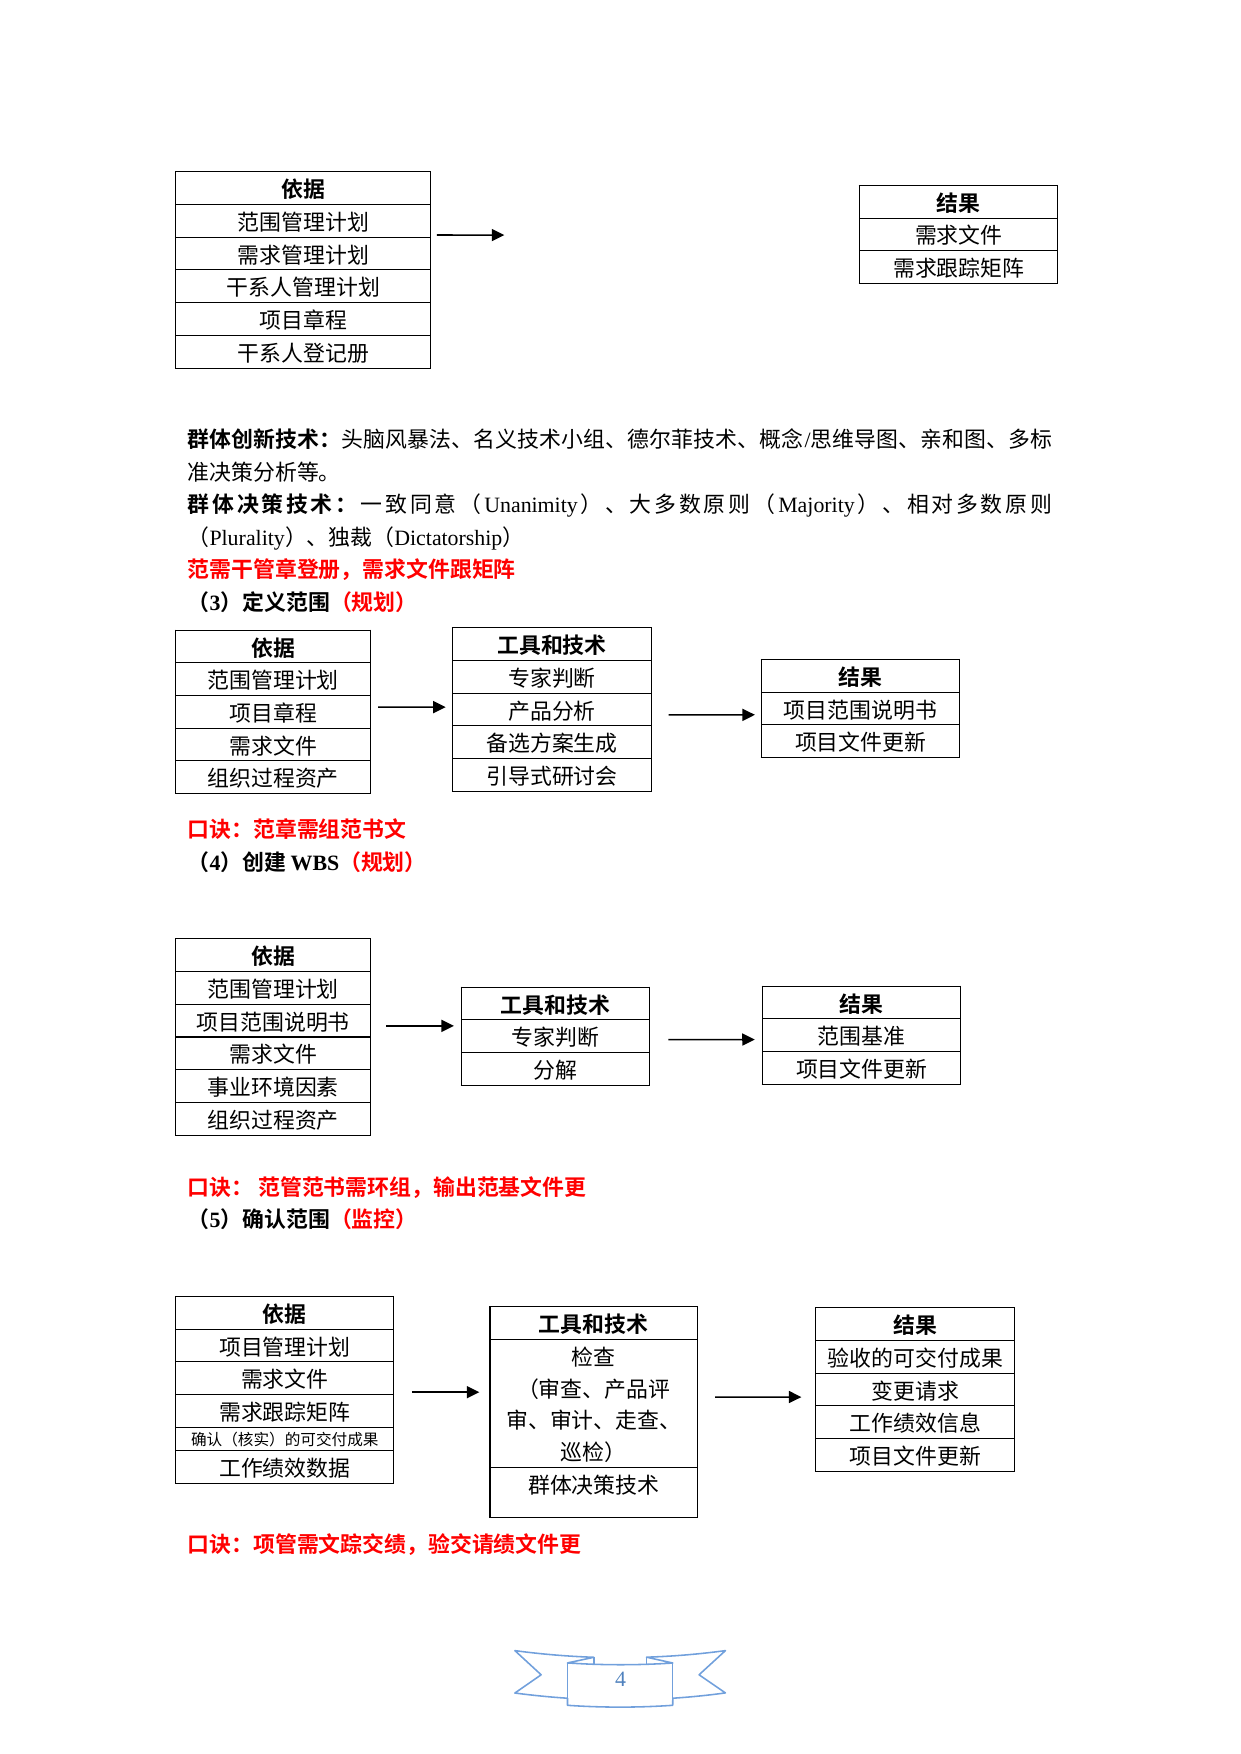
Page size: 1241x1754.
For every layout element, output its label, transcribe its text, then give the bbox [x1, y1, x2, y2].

table_cell 需求文件 [176, 729, 370, 760]
text （5）确认范围（监控） [187, 1202, 1053, 1234]
table_cell 工作绩效信息 [816, 1406, 1014, 1438]
table_cell 组织过程资产 [176, 1103, 370, 1134]
table_cell 项目范围说明书 [762, 693, 959, 724]
table_cell 验收的可交付成果 [816, 1341, 1014, 1373]
table_header 结果 [816, 1308, 1014, 1340]
table_cell 检查 （审查、产品评审、审计、走查、巡检） [491, 1340, 697, 1467]
table_cell 项目管理计划 [176, 1330, 393, 1361]
table_cell 变更请求 [816, 1374, 1014, 1405]
table_header 依据 [176, 1297, 393, 1328]
table_cell 群体决策技术 [491, 1468, 697, 1517]
text 口诀： 范管范书需环组，输出范基文件更 [187, 1169, 1053, 1202]
table_cell 需求跟踪矩阵 [176, 1395, 393, 1427]
table_cell 项目文件更新 [816, 1439, 1014, 1471]
table_cell 项目范围说明书 [176, 1005, 370, 1036]
table_cell 项目章程 [176, 303, 430, 335]
table_cell 范围管理计划 [176, 972, 370, 1004]
table_cell 专家判断 [462, 1020, 649, 1052]
table_cell 范围管理计划 [176, 205, 430, 237]
table_header 工具和技术 [491, 1307, 697, 1339]
table_header 结果 [762, 660, 959, 692]
table_cell 项目文件更新 [763, 1052, 960, 1084]
table_header 依据 [176, 939, 370, 971]
table_header 依据 [176, 172, 430, 204]
text 口诀：范章需组范书文 [187, 812, 1053, 844]
table_cell 专家判断 [453, 661, 651, 693]
table_header 工具和技术 [462, 988, 649, 1019]
text （3）定义范围（规划） [187, 584, 1053, 617]
table_cell 范围基准 [763, 1019, 960, 1051]
text 群体决策技术：一致同意（Unanimity）、大多数原则（Majority）、相对多数原则（Plurality）、独裁（Dictatorship） [187, 487, 1053, 552]
table_cell 组织过程资产 [176, 761, 370, 793]
table_cell 确认（核实）的可交付成果 [176, 1428, 393, 1450]
table_header 依据 [176, 631, 370, 662]
table_cell 范围管理计划 [176, 663, 370, 695]
table_cell 需求文件 [860, 219, 1057, 250]
table_header 工具和技术 [453, 628, 651, 660]
table_cell 项目文件更新 [762, 725, 959, 757]
table_cell 需求管理计划 [176, 238, 430, 269]
text 口诀：项管需文踪交绩，验交请绩文件更 [187, 1527, 1053, 1559]
table_cell 需求文件 [176, 1038, 370, 1069]
table_cell 干系人管理计划 [176, 270, 430, 302]
text （4）创建WBS（规划） [187, 844, 1053, 877]
table_cell 需求跟踪矩阵 [860, 251, 1057, 283]
table_header 结果 [860, 186, 1057, 217]
text 群体创新技术：头脑风暴法、名义技术小组、德尔菲技术、概念/思维导图、亲和图、多标准决策分析等。 [187, 422, 1053, 487]
table_cell 产品分析 [453, 694, 651, 725]
table_cell 工作绩效数据 [176, 1451, 393, 1483]
table_header 结果 [763, 987, 960, 1018]
table_cell 需求文件 [176, 1362, 393, 1394]
text 范需干管章登册，需求文件跟矩阵 [187, 552, 1053, 584]
table_cell 备选方案生成 [453, 726, 651, 758]
table_cell 项目章程 [176, 696, 370, 728]
table_cell 干系人登记册 [176, 336, 430, 367]
table_cell 分解 [462, 1053, 649, 1085]
table_cell 事业环境因素 [176, 1070, 370, 1102]
table_cell 引导式研讨会 [453, 759, 651, 791]
